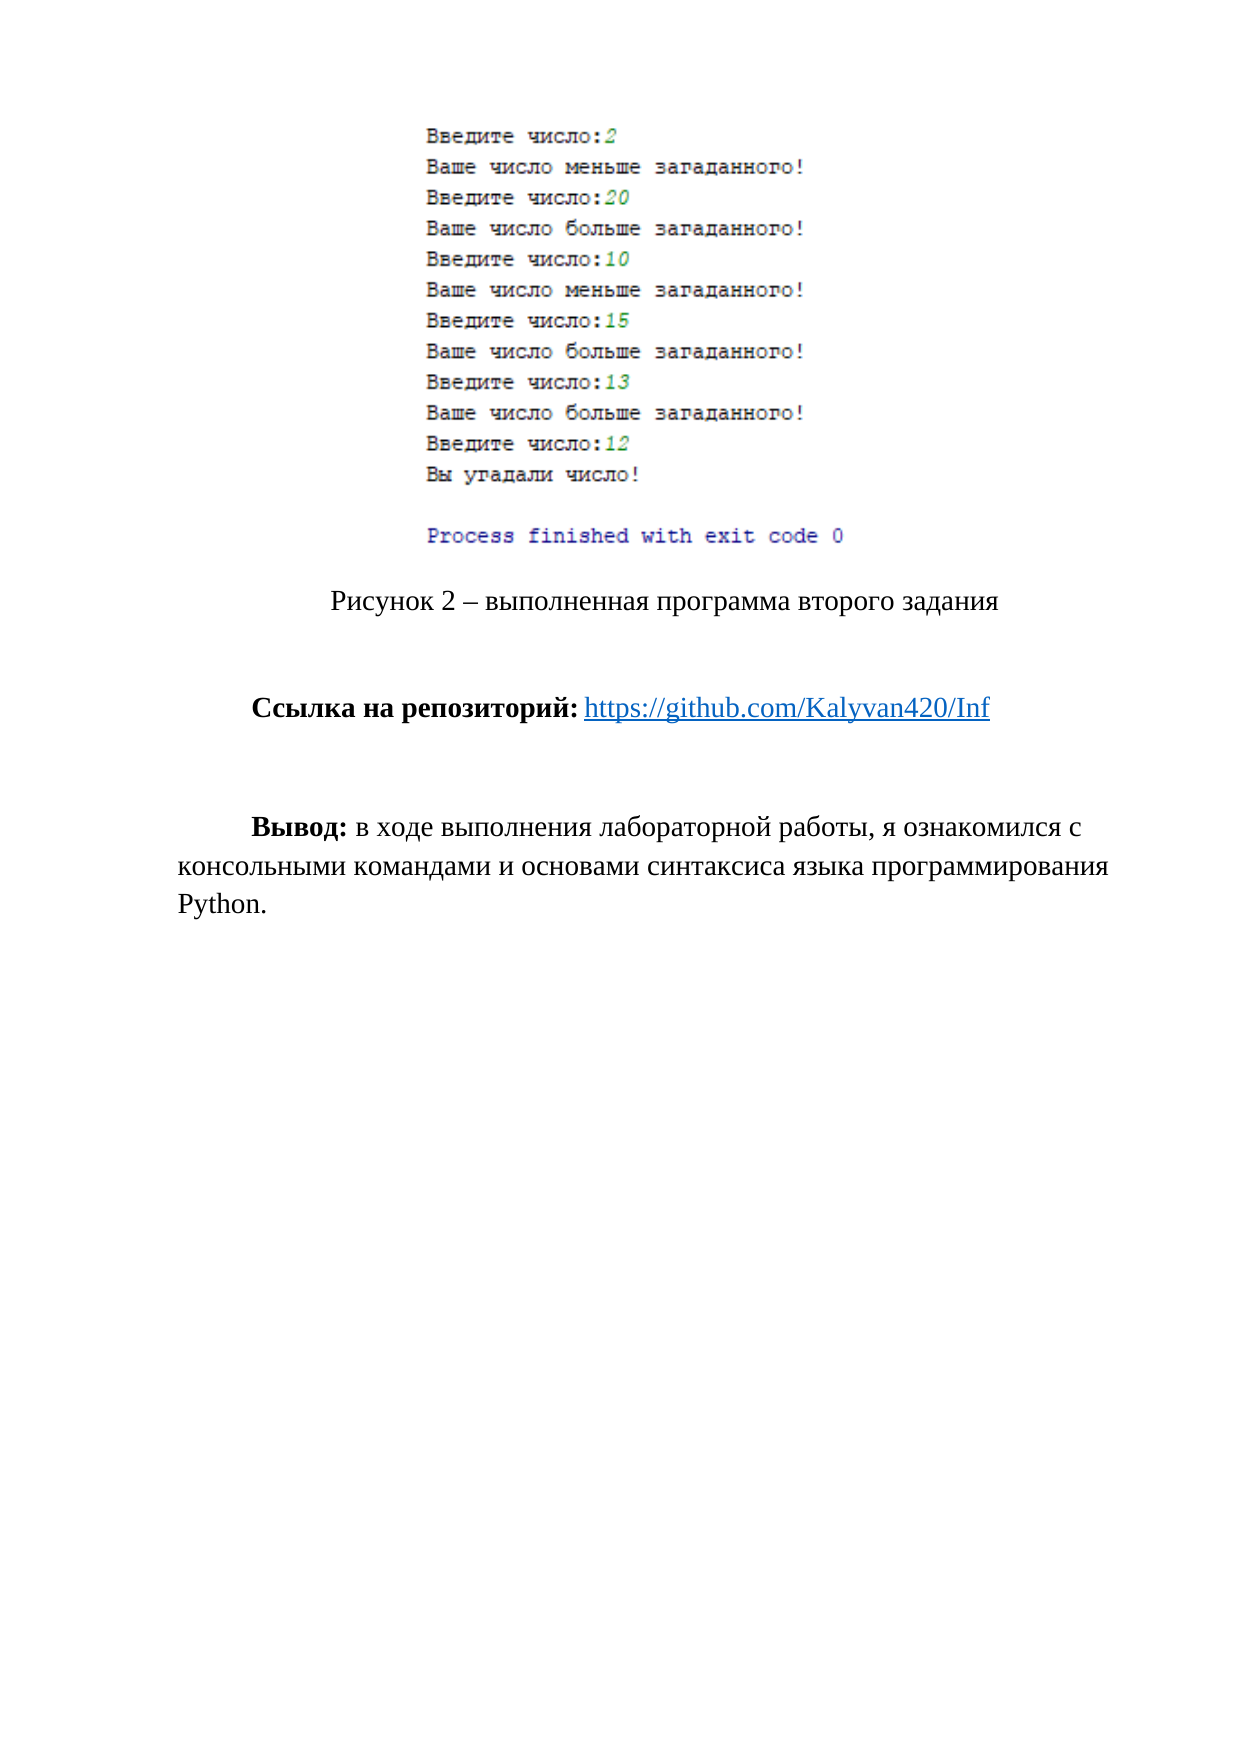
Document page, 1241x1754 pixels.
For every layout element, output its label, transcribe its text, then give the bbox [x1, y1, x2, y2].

text Ссылка на репозиторий: https://github.com/Kalyvan420/Inf [177, 690, 1152, 724]
text Вывод: в ходе выполнения лабораторной работы, я ознакомился с консольными командами и основами синтаксиса языка программирования Python. [177, 809, 1152, 920]
text Рисунок 2 – выполненная программа второго задания [177, 583, 1152, 617]
picture [414, 118, 915, 563]
